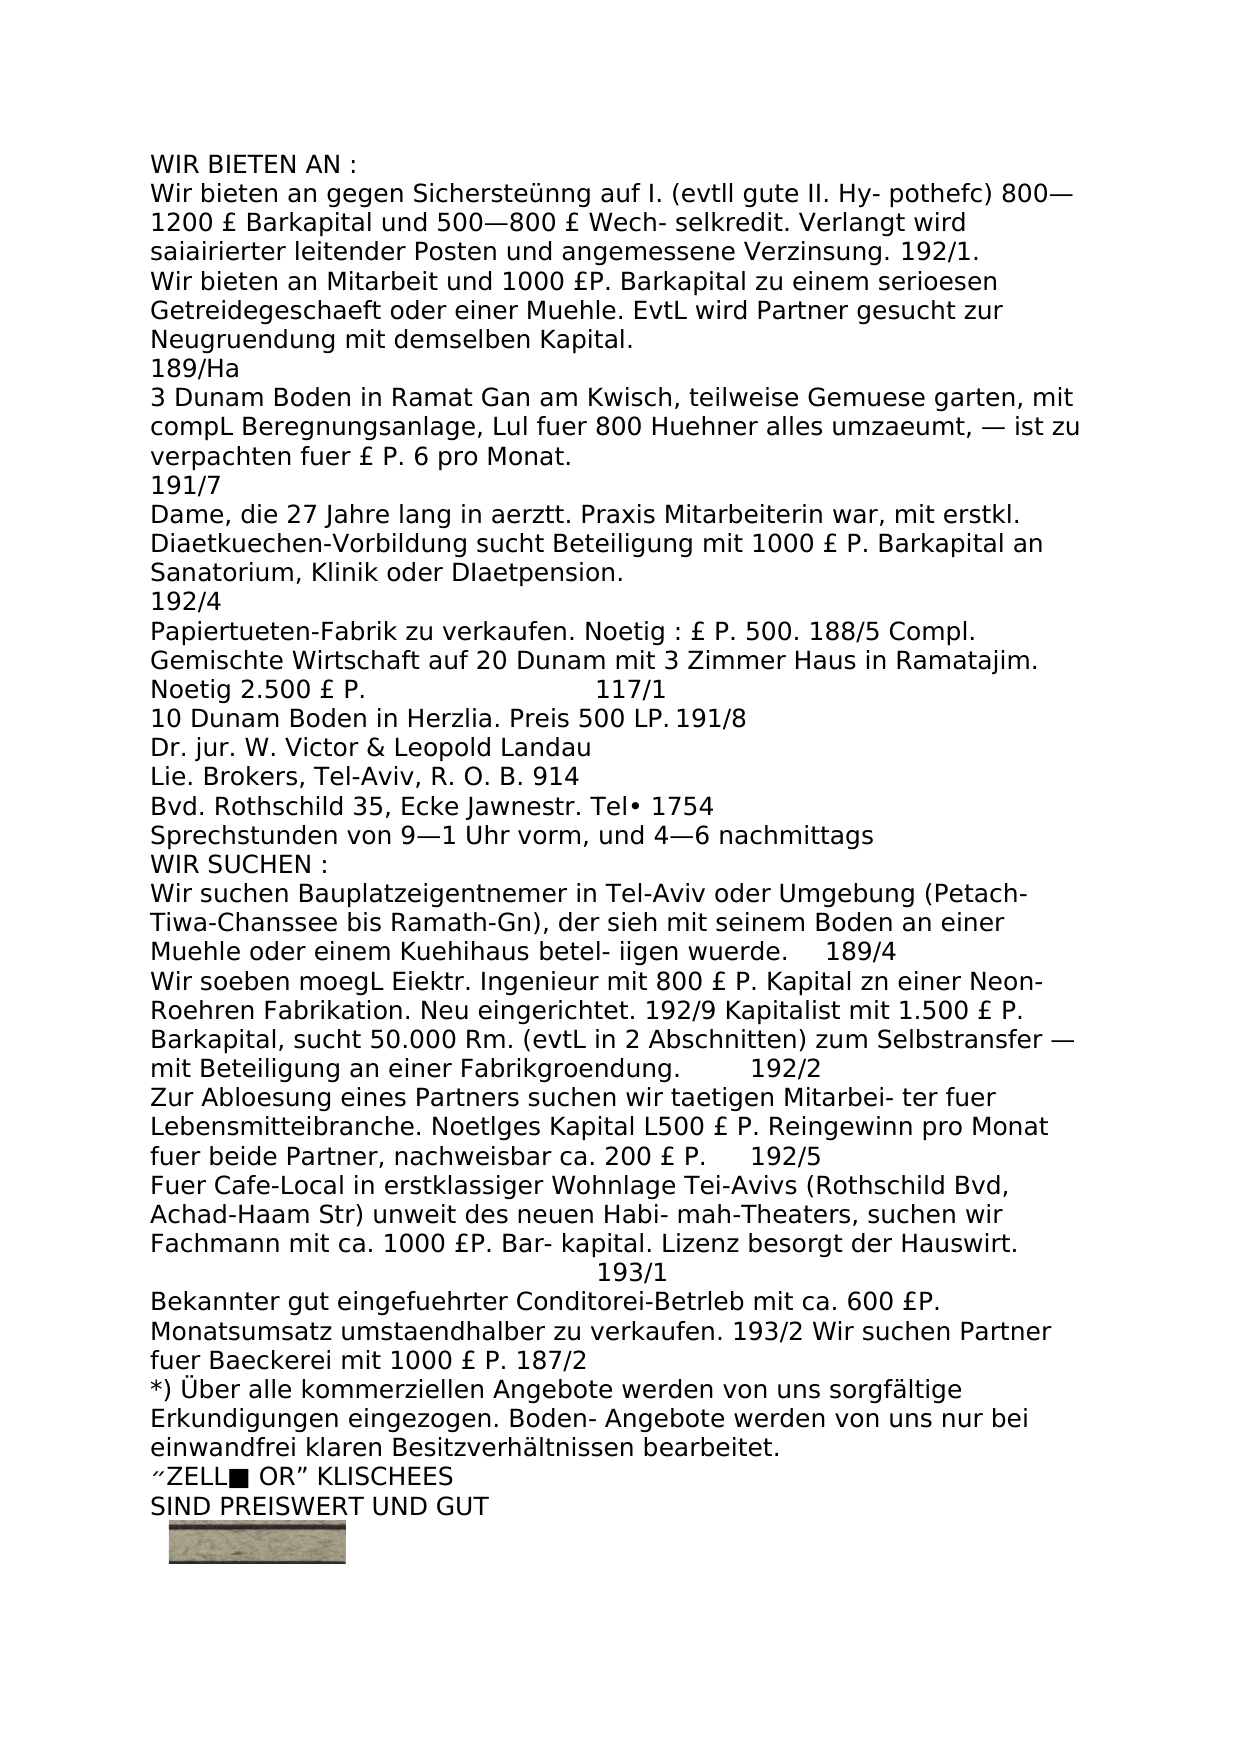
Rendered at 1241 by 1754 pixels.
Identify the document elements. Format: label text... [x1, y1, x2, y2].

text Zur Abloesung eines Partners suchen wir taetigen Mitarbei- ter fuer Lebensmitteibranche. Noetlges Kapital L500 £ P. Reingewinn pro Monat fuer beide Partner, nachweisbar ca. 200 £ P. 192/5 [150, 1083, 1090, 1171]
text Wir bieten an gegen Sichersteünng auf I. (evtll gute II. Hy- pothefc) 800—1200 £ Barkapital und 500—800 £ Wech- selkredit. Verlangt wird saiairierter leitender Posten und angemessene Verzinsung. 192/1. [150, 179, 1090, 267]
text Fuer Cafe-Local in erstklassiger Wohnlage Tei-Avivs (Rothschild Bvd, Achad-Haam Str) unweit des neuen Habi- mah-Theaters, suchen wir Fachmann mit ca. 1000 £P. Bar- kapital. Lizenz besorgt der Hauswirt. 193/1 [150, 1171, 1090, 1287]
text Wir bieten an Mitarbeit und 1000 £P. Barkapital zu einem serioesen Getreidegeschaeft oder einer Muehle. EvtL wird Partner gesucht zur Neugruendung mit demselben Kapital. [150, 267, 1090, 354]
text Sprechstunden von 9—1 Uhr vorm, und 4—6 nachmittags [150, 821, 1090, 850]
text 10 Dunam Boden in Herzlia. Preis 500 LP. 191/8 [150, 704, 1090, 733]
picture [168, 1520, 346, 1564]
text 191/7 [150, 471, 1090, 500]
text ״ZELL■ OR” KLISCHEES [150, 1462, 1090, 1492]
text 189/Ha [150, 354, 1090, 383]
text Wir soeben moegL Eiektr. Ingenieur mit 800 £ P. Kapital zn einer Neon-Roehren Fabrikation. Neu eingerichtet. 192/9 Kapitalist mit 1.500 £ P. Barkapital, sucht 50.000 Rm. (evtL in 2 Abschnitten) zum Selbstransfer — mit Beteiligung an einer Fabrikgroendung. 192/2 [150, 967, 1090, 1083]
text Papiertueten-Fabrik zu verkaufen. Noetig : £ P. 500. 188/5 Compl. Gemischte Wirtschaft auf 20 Dunam mit 3 Zimmer Haus in Ramatajim. Noetig 2.500 £ P. 117/1 [150, 617, 1090, 704]
text Bvd. Rothschild 35, Ecke Jawnestr. Tel• 1754 [150, 792, 1090, 821]
text SIND PREISWERT UND GUT [150, 1492, 1090, 1521]
text Dr. jur. W. Victor & Leopold Landau [150, 733, 1090, 762]
text *) Über alle kommerziellen Angebote werden von uns sorgfältige Erkundigungen eingezogen. Boden- Angebote werden von uns nur bei einwandfrei klaren Besitzverhältnissen bearbeitet. [150, 1375, 1090, 1462]
text 192/4 [150, 587, 1090, 617]
text Bekannter gut eingefuehrter Conditorei-Betrleb mit ca. 600 £P. Monatsumsatz umstaendhalber zu verkaufen. 193/2 Wir suchen Partner fuer Baeckerei mit 1000 £ P. 187/2 [150, 1287, 1090, 1375]
text Dame, die 27 Jahre lang in aerztt. Praxis Mitarbeiterin war, mit erstkl. Diaetkuechen-Vorbildung sucht Beteiligung mit 1000 £ P. Barkapital an Sanatorium, Klinik oder DIaetpension. [150, 500, 1090, 587]
text 3 Dunam Boden in Ramat Gan am Kwisch, teilweise Gemuese garten, mit compL Beregnungsanlage, Lul fuer 800 Huehner alles umzaeumt, — ist zu verpachten fuer £ P. 6 pro Monat. [150, 383, 1090, 471]
text Wir suchen Bauplatzeigentnemer in Tel-Aviv oder Umgebung (Petach-Tiwa-Chanssee bis Ramath-Gn), der sieh mit seinem Boden an einer Muehle oder einem Kuehihaus betel- iigen wuerde. 189/4 [150, 879, 1090, 967]
text WIR BIETEN AN : [150, 150, 1090, 179]
text WIR SUCHEN : [150, 850, 1090, 879]
text Lie. Brokers, Tel-Aviv, R. O. B. 914 [150, 762, 1090, 792]
